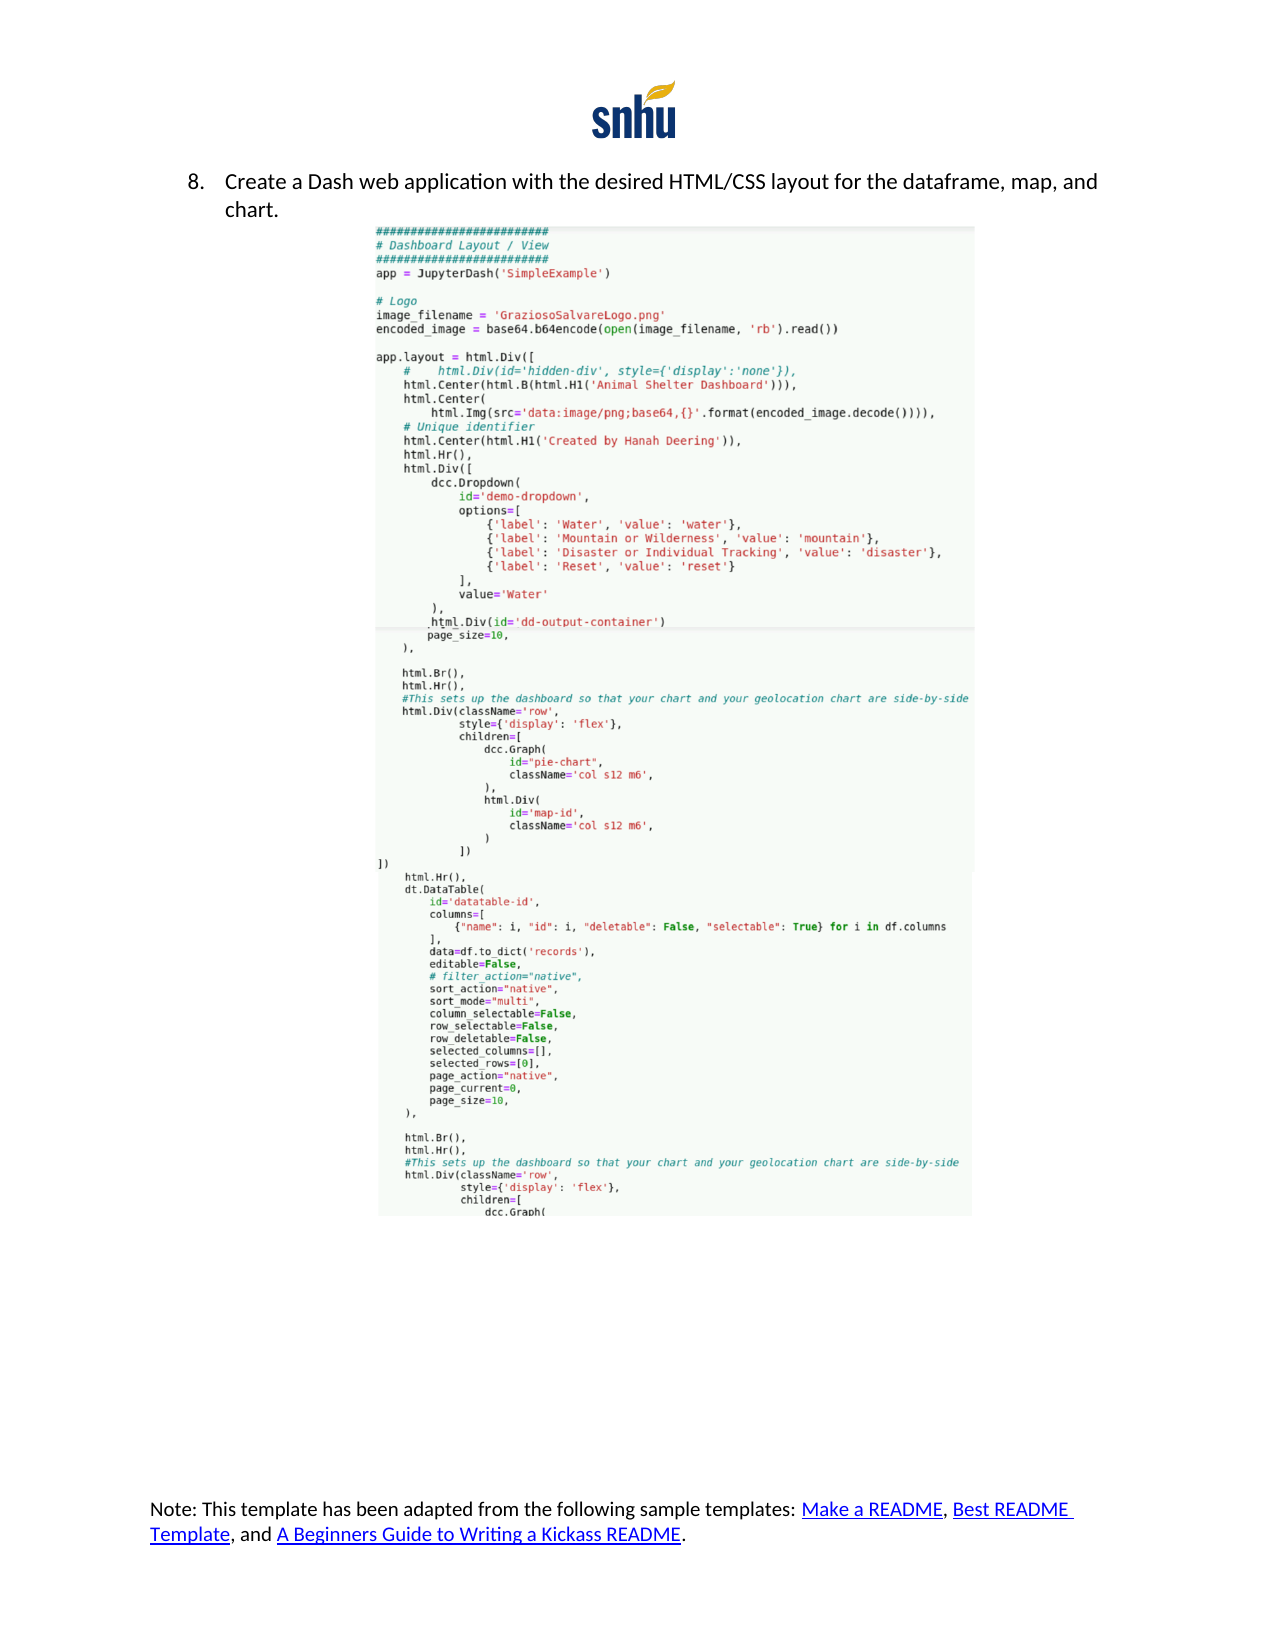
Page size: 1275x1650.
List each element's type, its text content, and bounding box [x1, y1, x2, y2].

picture [573, 75, 702, 147]
list Create a Dash web application with the desired HTML/CSS layout for the dataframe, map, and chart. [187, 167, 1125, 223]
picture [375, 223, 975, 1216]
